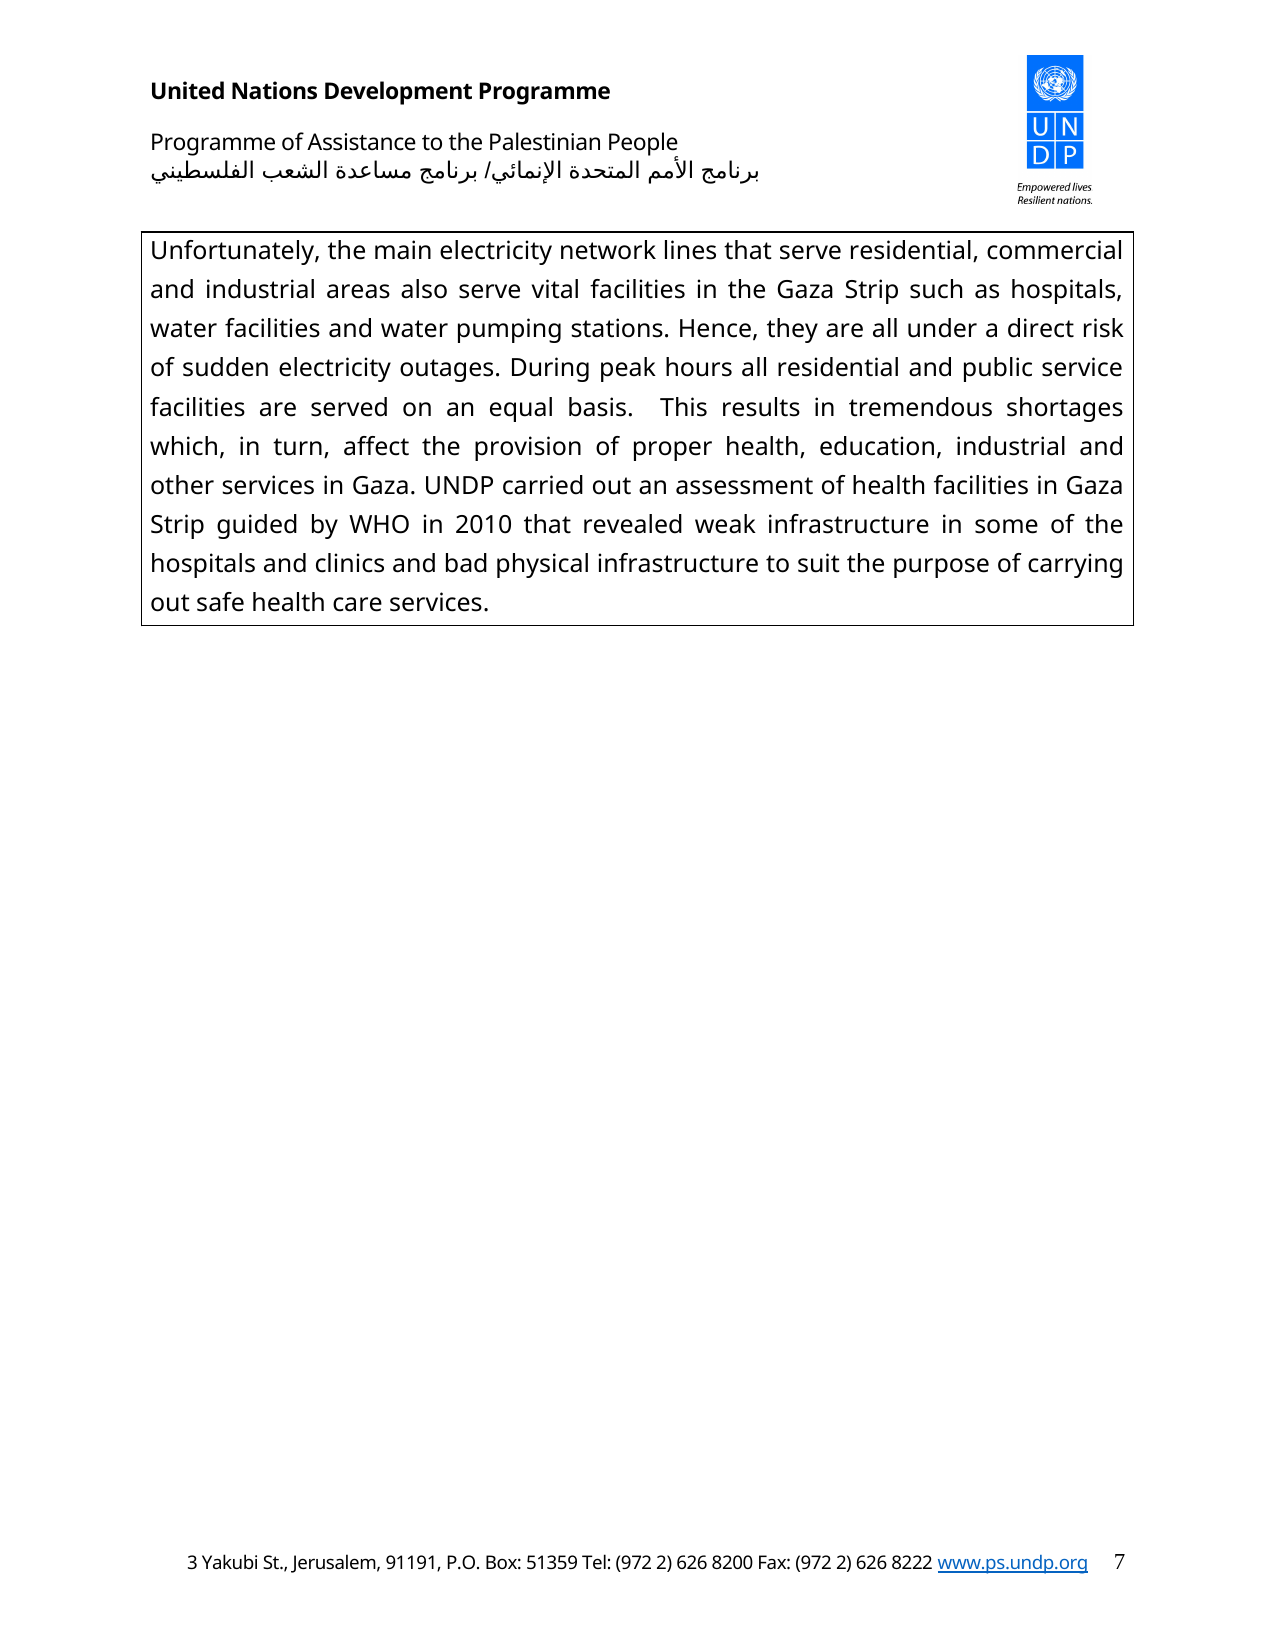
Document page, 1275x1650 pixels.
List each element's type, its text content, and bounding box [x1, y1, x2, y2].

text Unfortunately, the main electricity network lines that serve residential, commercial and industrial areas also serve vital facilities in the Gaza Strip such as hospitals, water facilities and water pumping stations. Hence, they are all under a direct risk of sudden electricity outages. During peak hours all residential and public service facilities are served on an equal basis. This results in tremendous shortages which, in turn, affect the provision of proper health, education, industrial and other services in Gaza. UNDP carried out an assessment of health facilities in Gaza Strip guided by WHO in 2010 that revealed weak infrastructure in some of the hospitals and clinics and bad physical infrastructure to suit the purpose of carrying out safe health care services. [142, 233, 1133, 625]
picture [1017, 55, 1093, 204]
